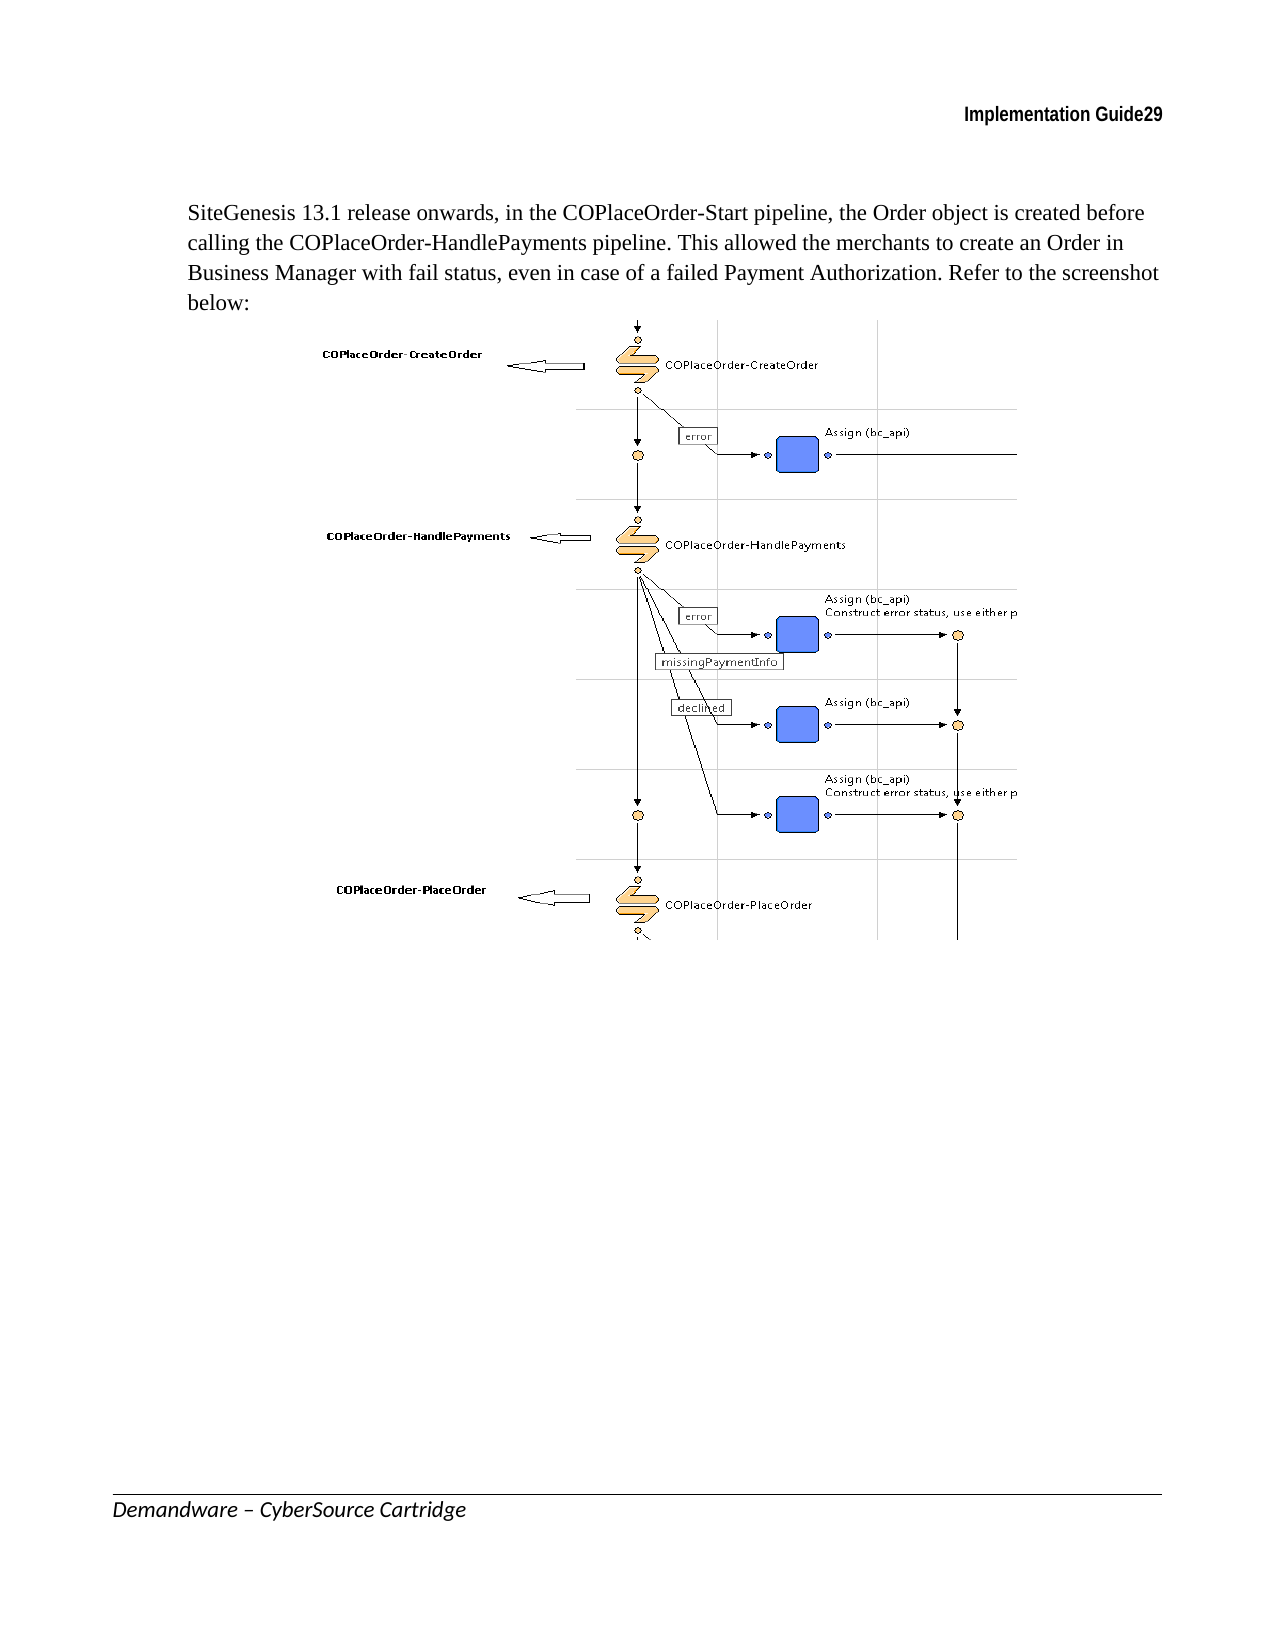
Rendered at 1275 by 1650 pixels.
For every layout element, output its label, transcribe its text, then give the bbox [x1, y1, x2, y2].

picture [187, 319, 1156, 940]
